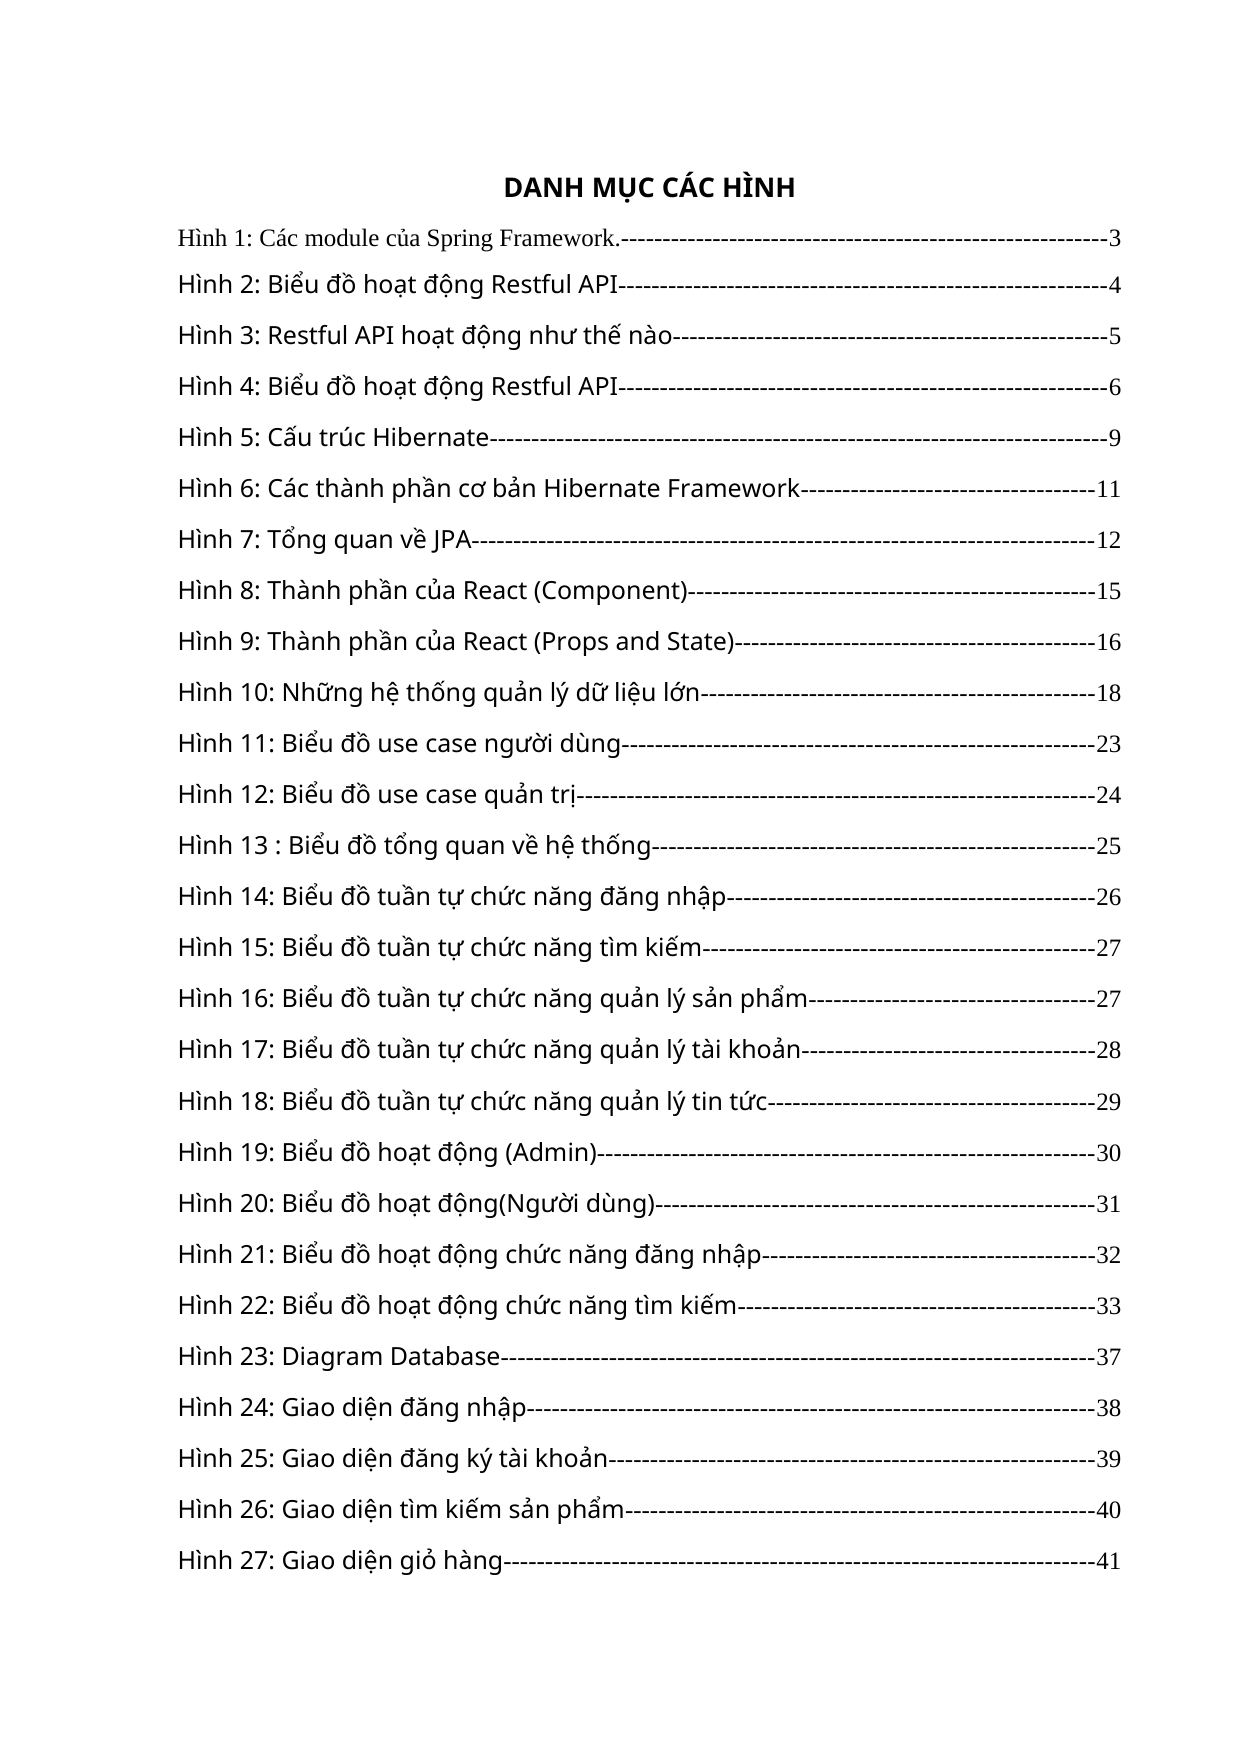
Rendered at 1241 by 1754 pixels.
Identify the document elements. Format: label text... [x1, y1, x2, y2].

text Hình 18: Biểu đồ tuần tự chức năng quản lý tin tức 29 [177, 1083, 1122, 1117]
text Hình 16: Biểu đồ tuần tự chức năng quản lý sản phẩm 27 [177, 981, 1122, 1015]
text Hình 9: Thành phần của React (Props and State) 16 [177, 624, 1122, 658]
text Hình 13 : Biểu đồ tổng quan về hệ thống 25 [177, 828, 1122, 862]
text Hình 4: Biểu đồ hoạt động Restful API 6 [177, 369, 1122, 403]
text Hình 2: Biểu đồ hoạt động Restful API 4 [177, 267, 1122, 301]
text Hình 10: Những hệ thống quản lý dữ liệu lớn 18 [177, 675, 1122, 709]
text Hình 12: Biểu đồ use case quản trị 24 [177, 777, 1122, 811]
text Hình 8: Thành phần của React (Component) 15 [177, 573, 1122, 607]
text Hình 6: Các thành phần cơ bản Hibernate Framework 11 [177, 471, 1122, 505]
text Hình 14: Biểu đồ tuần tự chức năng đăng nhập 26 [177, 879, 1122, 913]
text Hình 15: Biểu đồ tuần tự chức năng tìm kiếm 27 [177, 930, 1122, 964]
text Hình 11: Biểu đồ use case người dùng 23 [177, 726, 1122, 760]
text Hình 24: Giao diện đăng nhập 38 [177, 1389, 1122, 1423]
text Hình 20: Biểu đồ hoạt động(Người dùng) 31 [177, 1185, 1122, 1219]
text Hình 17: Biểu đồ tuần tự chức năng quản lý tài khoản 28 [177, 1032, 1122, 1066]
text Hình 7: Tổng quan về JPA 12 [177, 522, 1122, 556]
text Hình 1: Các module của Spring Framework. 3 [177, 223, 1122, 252]
text Hình 26: Giao diện tìm kiếm sản phẩm 40 [177, 1492, 1122, 1526]
text Hình 23: Diagram Database 37 [177, 1338, 1122, 1372]
subtitle DANH MỤC CÁC HÌNH [177, 168, 1122, 205]
text Hình 5: Cấu trúc Hibernate 9 [177, 420, 1122, 454]
text Hình 25: Giao diện đăng ký tài khoản 39 [177, 1441, 1122, 1474]
text Hình 3: Restful API hoạt động như thế nào 5 [177, 318, 1122, 352]
text Hình 19: Biểu đồ hoạt động (Admin) 30 [177, 1134, 1122, 1168]
text Hình 22: Biểu đồ hoạt động chức năng tìm kiếm 33 [177, 1287, 1122, 1321]
text Hình 21: Biểu đồ hoạt động chức năng đăng nhập 32 [177, 1236, 1122, 1270]
text Hình 27: Giao diện giỏ hàng 41 [177, 1543, 1122, 1577]
